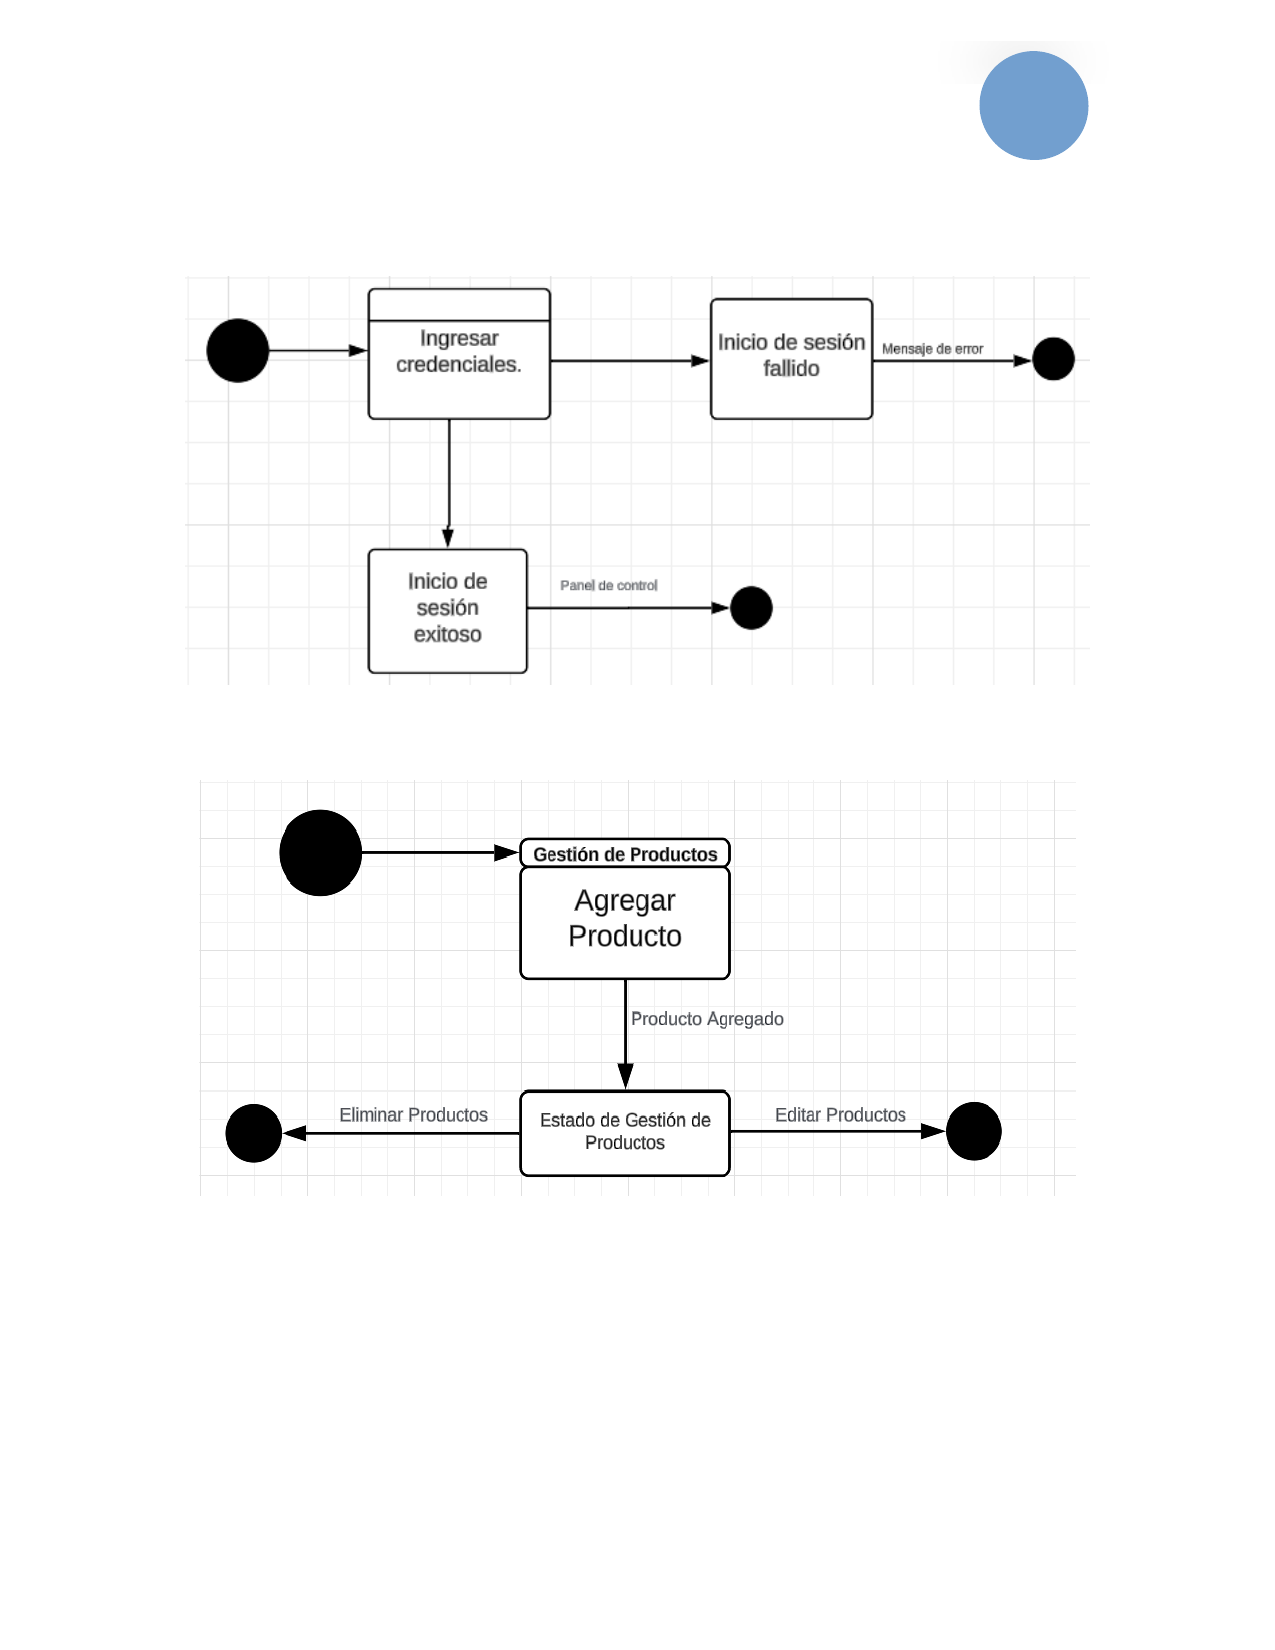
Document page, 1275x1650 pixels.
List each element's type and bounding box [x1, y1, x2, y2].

picture [199, 780, 1076, 1196]
picture [185, 276, 1090, 685]
